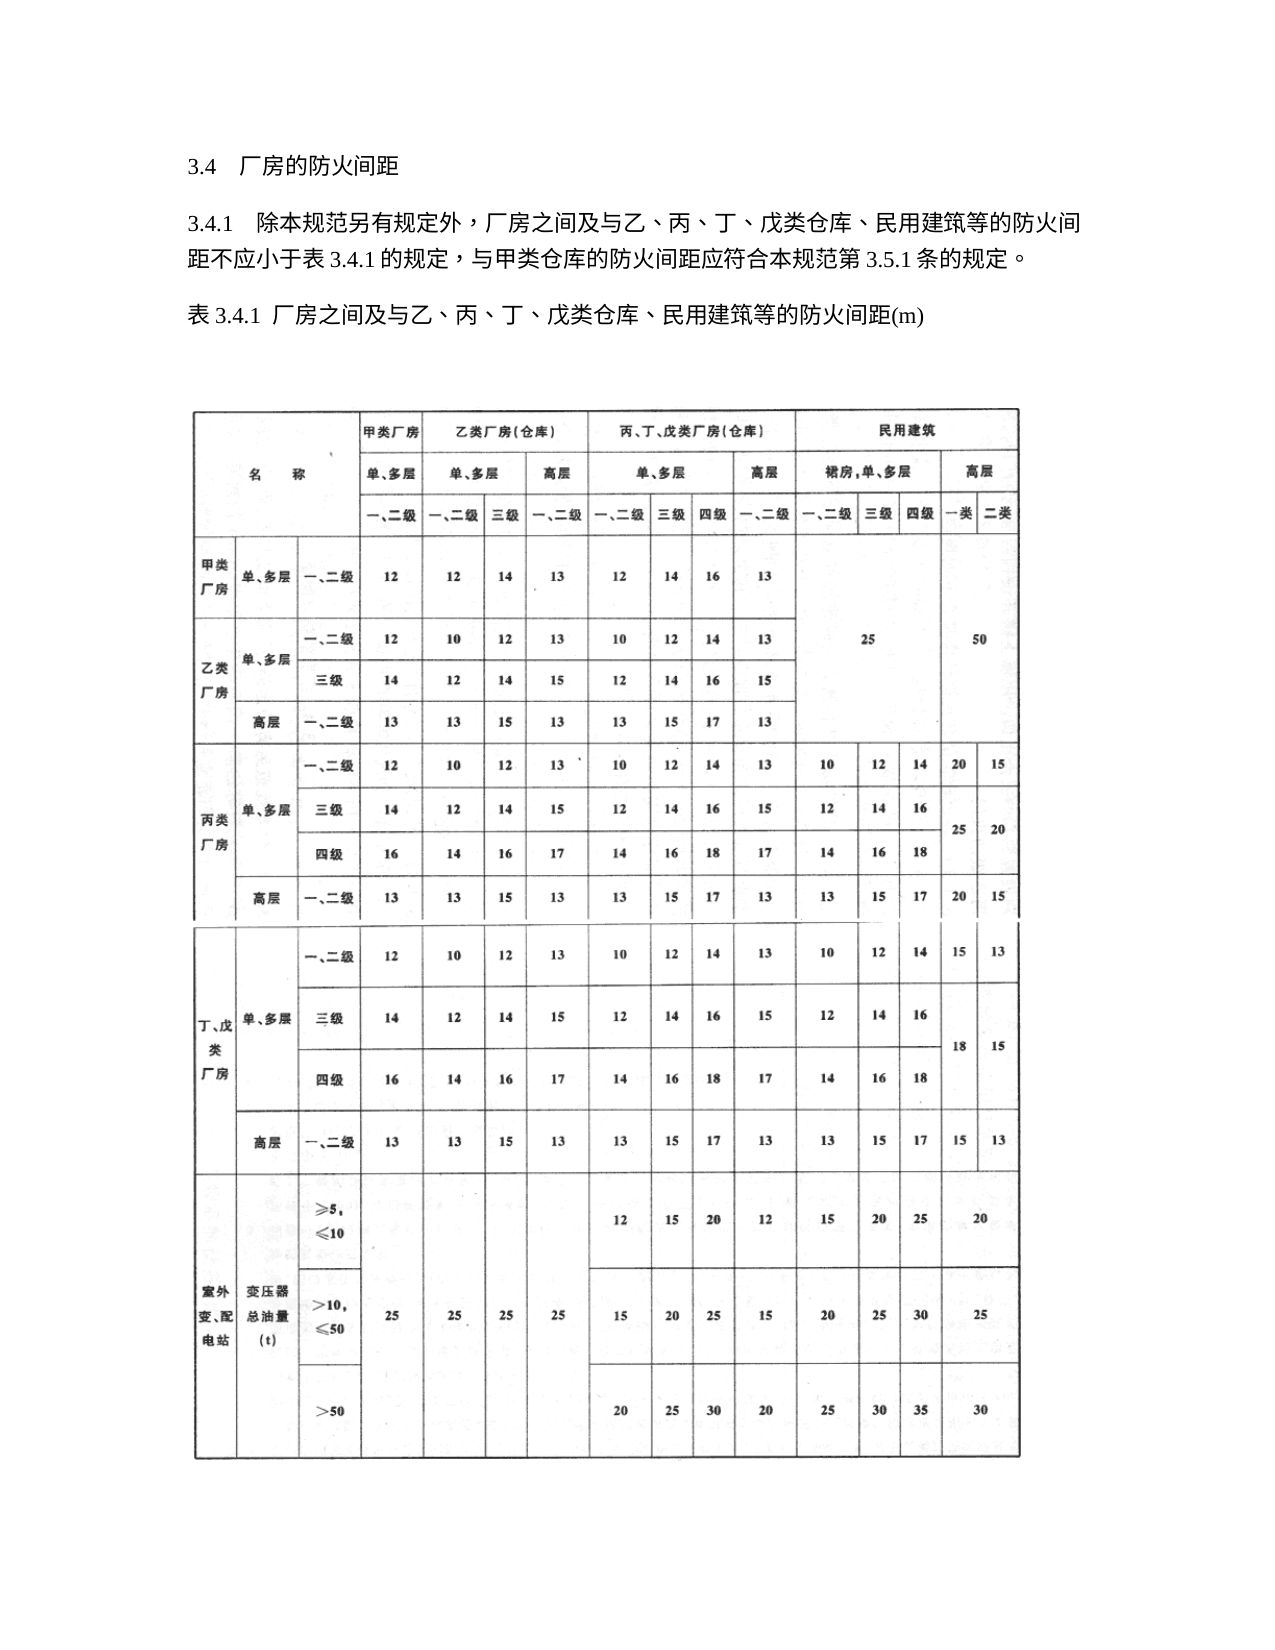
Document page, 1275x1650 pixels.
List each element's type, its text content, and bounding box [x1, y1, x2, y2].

text 表3.4.1 厂房之间及与乙、丙、丁、戊类仓库、民用建筑等的防火间距(m) [187, 299, 1087, 331]
text 3.4.1 除本规范另有规定外，厂房之间及与乙、丙、丁、戊类仓库、民用建筑等的防火间距不应小于表3.4.1的规定，与甲类仓库的防火间距应符合本规范第3.5.1条的规定。 [187, 207, 1087, 274]
text 3.4 厂房的防火间距 [187, 150, 1087, 181]
picture [187, 407, 1021, 1462]
